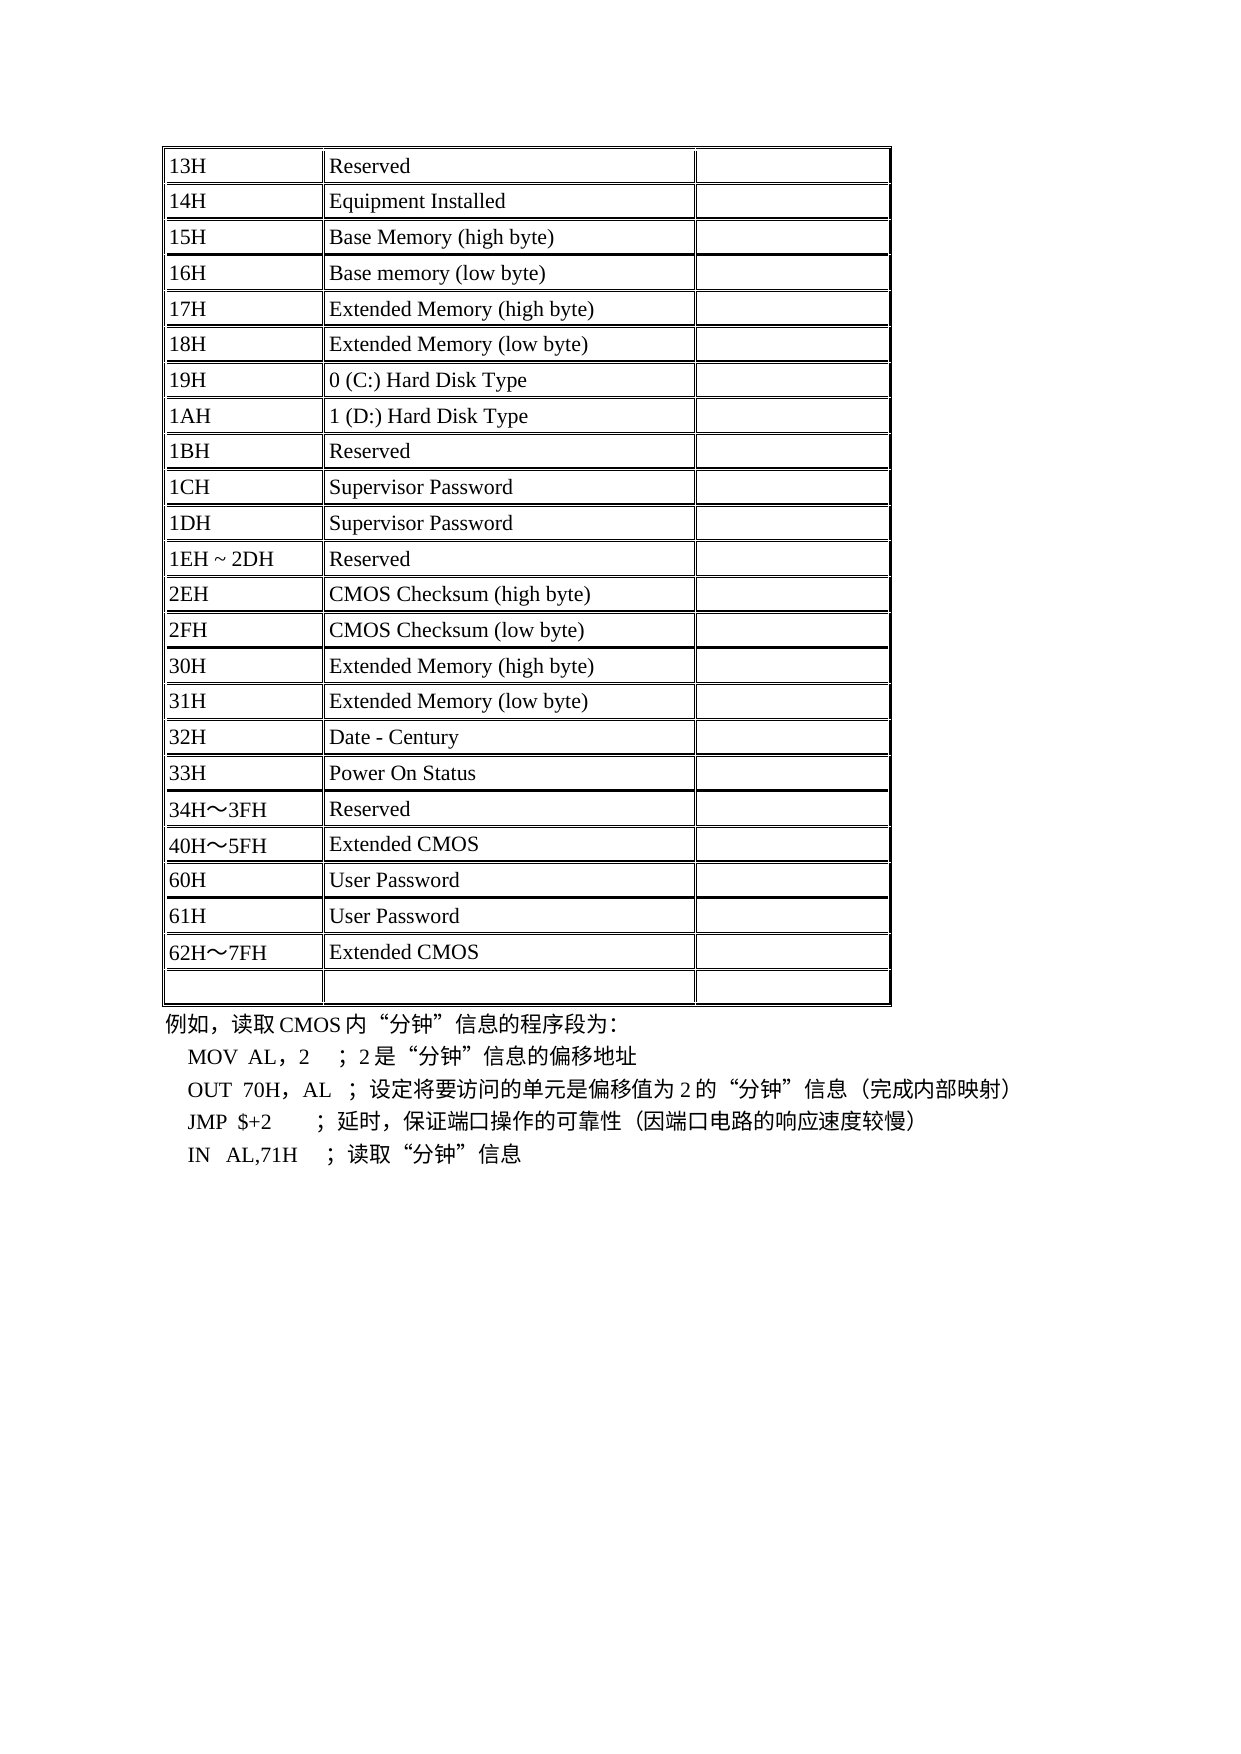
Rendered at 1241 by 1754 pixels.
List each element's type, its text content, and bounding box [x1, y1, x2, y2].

table_cell [697, 467, 890, 503]
table_cell 0 (C:) Hard Disk Type [325, 364, 694, 396]
table_cell 1AH [163, 396, 323, 432]
table_cell [696, 396, 891, 432]
table_cell Extended Memory (low byte) [325, 685, 694, 717]
table_cell 2EH [165, 575, 322, 610]
table_cell 30H [165, 646, 322, 682]
table_cell [324, 971, 696, 1003]
table_cell 1DH [165, 503, 322, 539]
table_cell Reserved [325, 792, 694, 824]
table_cell [696, 289, 891, 324]
table_cell 18H [165, 324, 322, 360]
table_cell 14H [165, 181, 322, 217]
table_cell 31H [163, 682, 323, 717]
table_cell Extended Memory (high byte) [325, 649, 694, 682]
table_cell 40H～5FH [165, 825, 322, 860]
table_cell [696, 932, 891, 967]
table_cell [697, 360, 890, 396]
table_cell 17H [163, 289, 323, 324]
table_cell Date - Century [325, 721, 694, 753]
table_cell [696, 968, 890, 1003]
text OUT 70H，AL ；设定将要访问的单元是偏移值为2的“分钟”信息（完成内部映射） [165, 1071, 1075, 1104]
table_cell Equipment Installed [325, 185, 694, 217]
table_cell [697, 860, 890, 896]
table_cell Base memory (low byte) [325, 256, 694, 289]
table_cell [697, 896, 889, 932]
table_cell CMOS Checksum (high byte) [325, 578, 694, 610]
table_cell 16H [163, 253, 322, 289]
table_cell Supervisor Password [325, 471, 694, 503]
table_cell 1EH ~ 2DH [163, 539, 323, 574]
table_cell 13H [165, 149, 323, 181]
table_cell Reserved [325, 435, 694, 467]
table_cell Extended CMOS [325, 935, 694, 967]
table_cell Power On Status [325, 757, 694, 789]
table_cell 15H [165, 217, 322, 253]
table_cell CMOS Checksum (low byte) [325, 614, 694, 646]
table_cell [696, 682, 891, 717]
table_cell [697, 217, 890, 253]
table_cell 33H [165, 753, 322, 789]
table_cell [697, 575, 890, 610]
table_cell Extended Memory (high byte) [325, 292, 694, 324]
table_cell 2FH [165, 610, 322, 646]
table_cell [697, 610, 890, 646]
table_cell Reserved [325, 542, 694, 574]
table_cell Extended CMOS [325, 828, 694, 860]
table_cell 62H～7FH [163, 932, 323, 967]
table_cell Reserved [324, 149, 696, 181]
table_cell [697, 503, 890, 539]
table_cell User Password [325, 864, 694, 896]
table_cell Base Memory (high byte) [325, 221, 694, 253]
text JMP $+2 ；延时，保证端口操作的可靠性（因端口电路的响应速度较慢） [165, 1104, 1075, 1136]
table_cell 19H [165, 360, 322, 396]
table_cell [697, 789, 889, 824]
text IN AL,71H ；读取“分钟”信息 [165, 1136, 1075, 1169]
text MOV AL，2 ；2是“分钟”信息的偏移地址 [165, 1039, 1075, 1071]
table_cell [696, 149, 889, 181]
table_cell Supervisor Password [325, 507, 694, 539]
table_cell Extended Memory (low byte) [325, 328, 694, 360]
table_cell 34H～3FH [165, 789, 322, 824]
table_cell [697, 718, 890, 753]
table_cell 1CH [165, 467, 322, 503]
table_cell 60H [165, 860, 322, 896]
table_cell [697, 753, 890, 789]
table_cell 61H [165, 896, 322, 932]
text 例如，读取CMOS内“分钟”信息的程序段为： [165, 1006, 1075, 1039]
table_cell 1 (D:) Hard Disk Type [325, 399, 694, 432]
table_cell 1BH [163, 432, 323, 467]
table_cell [697, 646, 889, 682]
table_cell [697, 181, 890, 217]
table_cell [165, 968, 323, 1003]
table_cell [697, 253, 891, 289]
table_cell [697, 324, 890, 360]
table_cell User Password [325, 899, 694, 932]
table_cell 32H [165, 718, 322, 753]
table_cell [697, 825, 890, 860]
table_cell [696, 432, 891, 467]
table_cell [696, 539, 891, 574]
